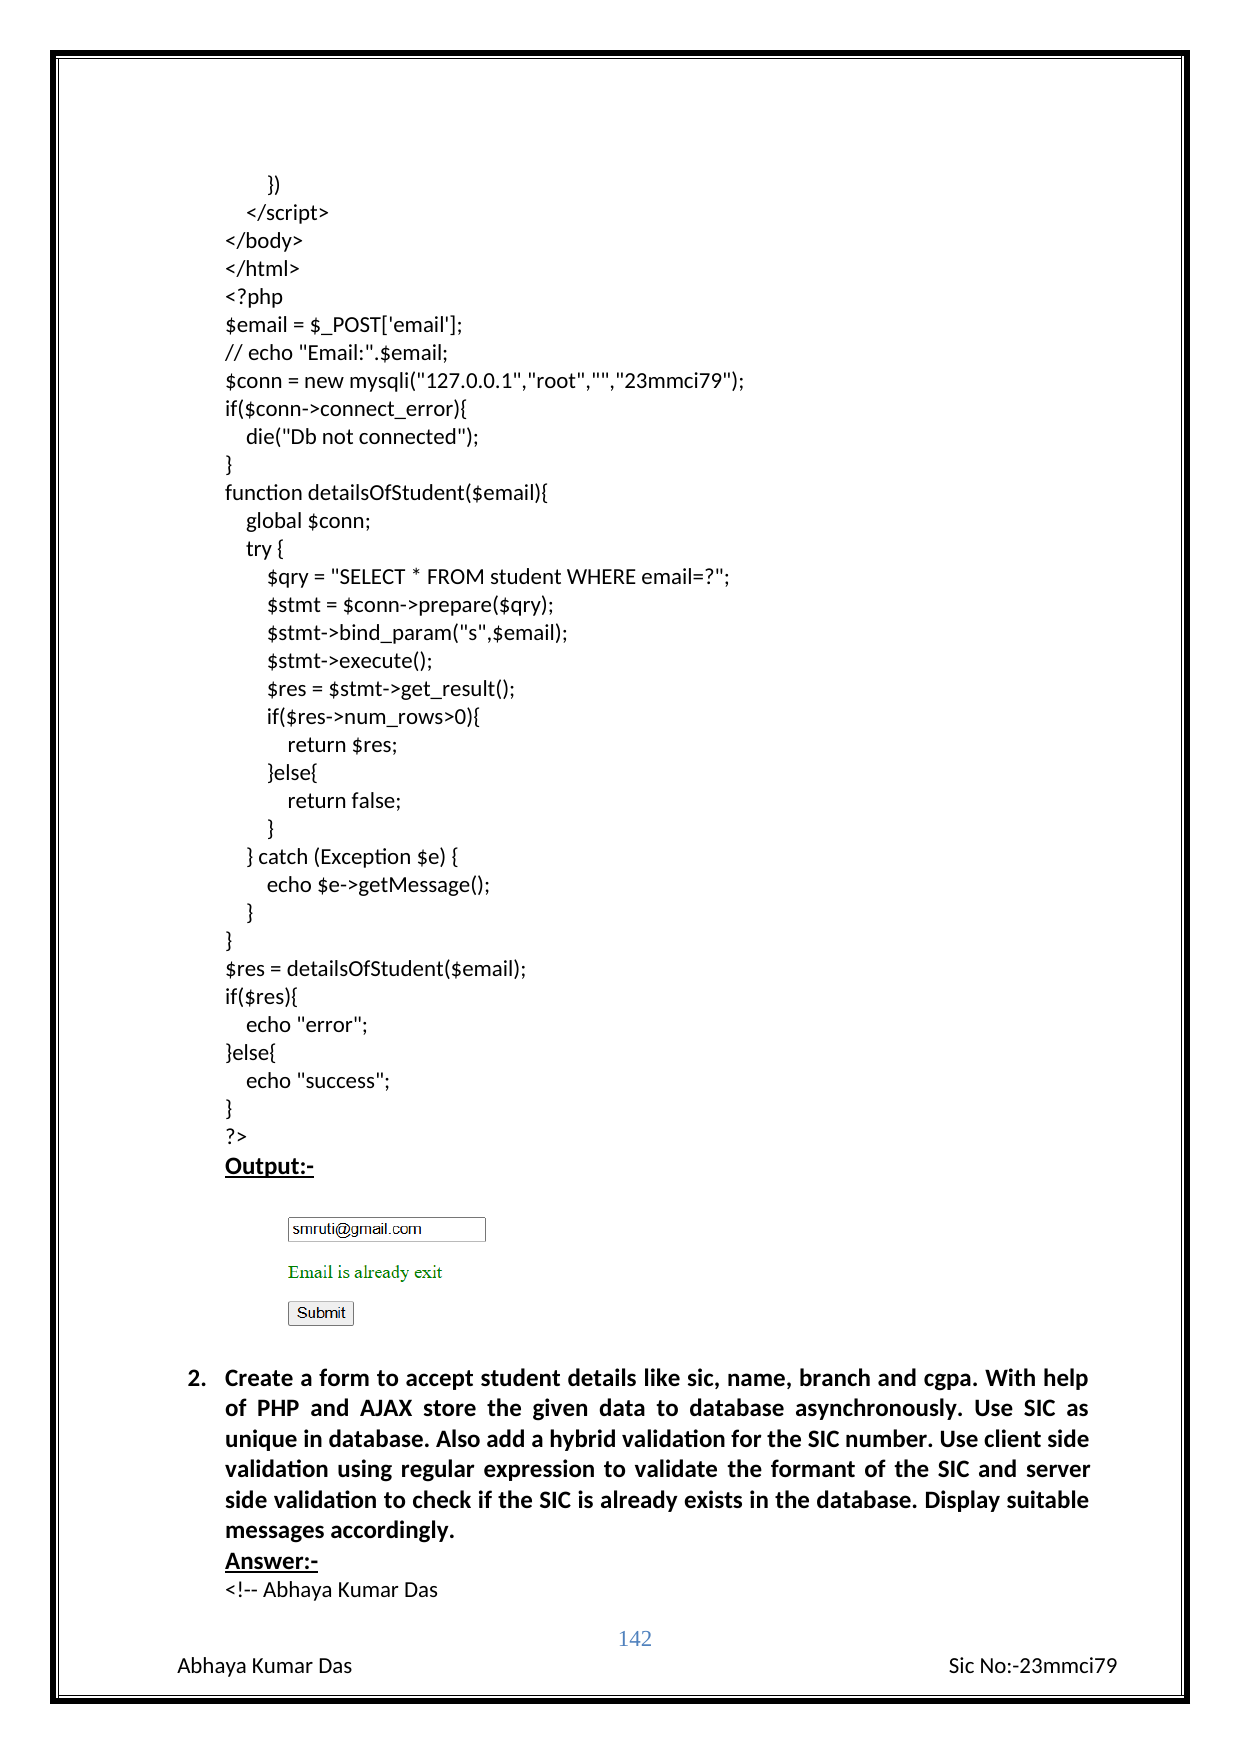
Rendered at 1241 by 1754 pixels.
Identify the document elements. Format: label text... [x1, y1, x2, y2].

list echo "success"; [225, 1066, 1091, 1094]
list } [225, 450, 1091, 478]
list die("Db not connected"); [225, 422, 1091, 450]
list }else{ [225, 1038, 1091, 1066]
list try { [225, 534, 1091, 562]
list function detailsOfStudent($email){ [225, 478, 1091, 506]
list global $conn; [225, 506, 1091, 534]
list }else{ [225, 758, 1091, 786]
list if($res){ [225, 982, 1091, 1010]
list } [225, 814, 1091, 842]
list // echo "Email:".$email; [225, 338, 1091, 366]
list echo $e->getMessage(); [225, 870, 1091, 898]
list } [225, 898, 1091, 926]
list ?> [225, 1122, 1091, 1150]
list $res = $stmt->get_result(); [225, 674, 1091, 702]
list Answer:- [225, 1545, 1091, 1575]
list </body> [225, 226, 1091, 254]
list $stmt->execute(); [225, 646, 1091, 674]
list } [225, 1094, 1091, 1122]
picture [283, 1212, 490, 1332]
list <?php [225, 282, 1091, 310]
list } catch (Exception $e) { [225, 842, 1091, 870]
list return $res; [225, 730, 1091, 758]
list if($res->num_rows>0){ [225, 702, 1091, 730]
list $stmt = $conn->prepare($qry); [225, 590, 1091, 618]
list }) [225, 170, 1091, 198]
list $email = $_POST['email']; [225, 310, 1091, 338]
list Output:- [225, 1150, 1091, 1181]
list Create a form to accept student details like sic, name, branch and cgpa. With help of PHP and AJAX store the given data to database asynchronously. Use SIC as unique in database. Also add a hybrid validation for the SIC number. Use client side validation using regular expression to validate the formant of the SIC and server side validation to check if the SIC is already exists in the database. Display suitable messages accordingly. [187, 1362, 1091, 1545]
list </script> [225, 198, 1091, 226]
list $res = detailsOfStudent($email); [225, 954, 1091, 982]
list $qry = "SELECT * FROM student WHERE email=?"; [225, 562, 1091, 590]
list </html> [225, 254, 1091, 282]
list echo "error"; [225, 1010, 1091, 1038]
list if($conn->connect_error){ [225, 394, 1091, 422]
list $stmt->bind_param("s",$email); [225, 618, 1091, 646]
list $conn = new mysqli("127.0.0.1","root","","23mmci79"); [225, 366, 1091, 394]
list } [225, 926, 1091, 954]
list return false; [225, 786, 1091, 814]
list <!-- Abhaya Kumar Das [225, 1575, 1091, 1603]
